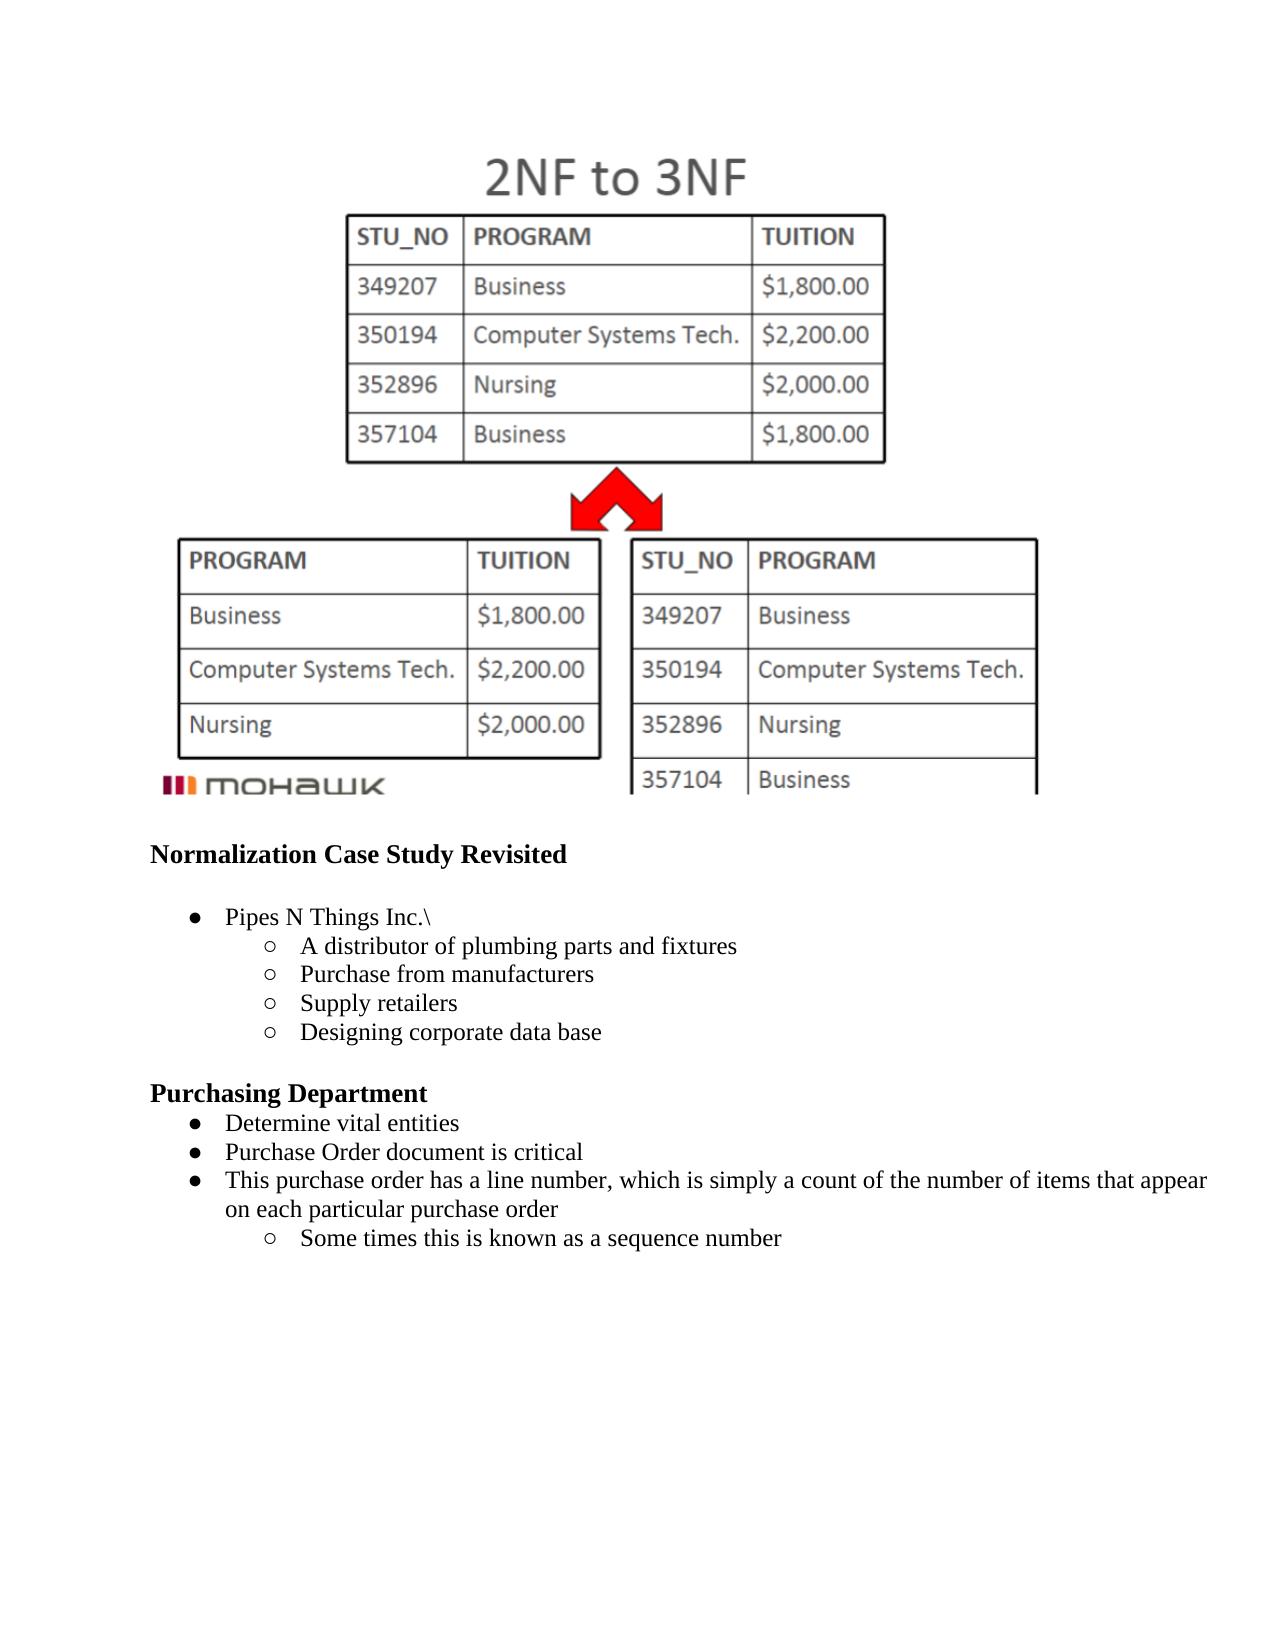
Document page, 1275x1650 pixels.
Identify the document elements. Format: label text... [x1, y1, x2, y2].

text on each particular purchase order [225, 1194, 1275, 1223]
text Purchasing Department [150, 1077, 1275, 1108]
list Supply retailers [262, 988, 1275, 1017]
list Determine vital entities [187, 1108, 1275, 1137]
picture [150, 150, 1065, 801]
list This purchase order has a line number, which is simply a count of the number of items that appear [187, 1166, 1275, 1194]
list Pipes N Things Inc.\ [187, 902, 1275, 931]
list Some times this is known as a sequence number [262, 1223, 1275, 1252]
list Purchase from manufacturers [262, 959, 1275, 988]
list Designing corporate data base [262, 1017, 1275, 1046]
text Normalization Case Study Revisited [150, 838, 1275, 869]
list Purchase Order document is critical [187, 1137, 1275, 1166]
list A distributor of plumbing parts and fixtures [262, 931, 1275, 959]
